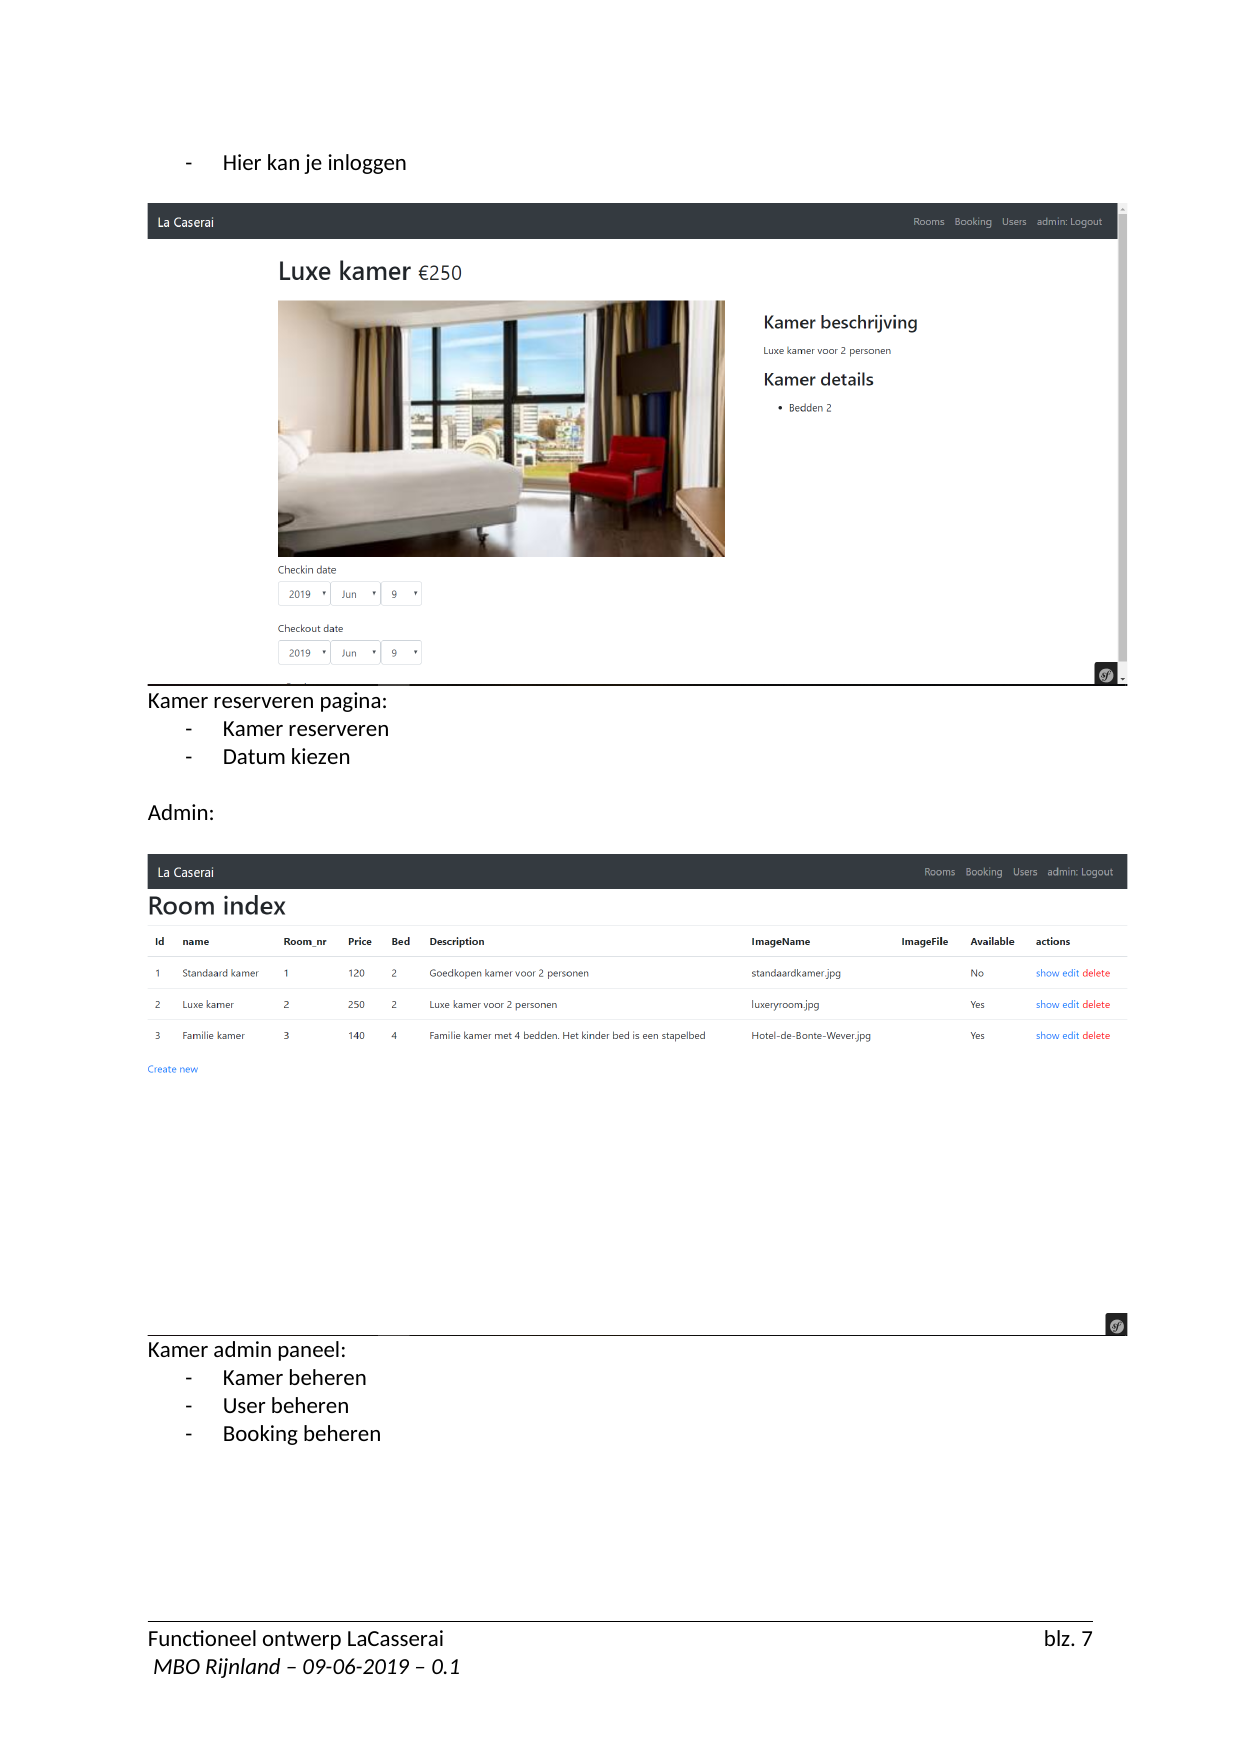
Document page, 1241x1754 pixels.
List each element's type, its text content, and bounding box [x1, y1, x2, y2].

text Kamer reserveren pagina: [148, 686, 1093, 714]
list Datum kiezen [185, 742, 1093, 770]
text Kamer admin paneel: [148, 1336, 1093, 1363]
picture [147, 203, 1128, 686]
list User beheren [185, 1391, 1093, 1419]
list Kamer reserveren [185, 714, 1093, 742]
list Kamer beheren [185, 1363, 1093, 1391]
picture [147, 854, 1128, 1336]
list Hier kan je inloggen [185, 148, 1093, 176]
list Booking beheren [185, 1419, 1093, 1447]
text Admin: [148, 798, 1093, 826]
